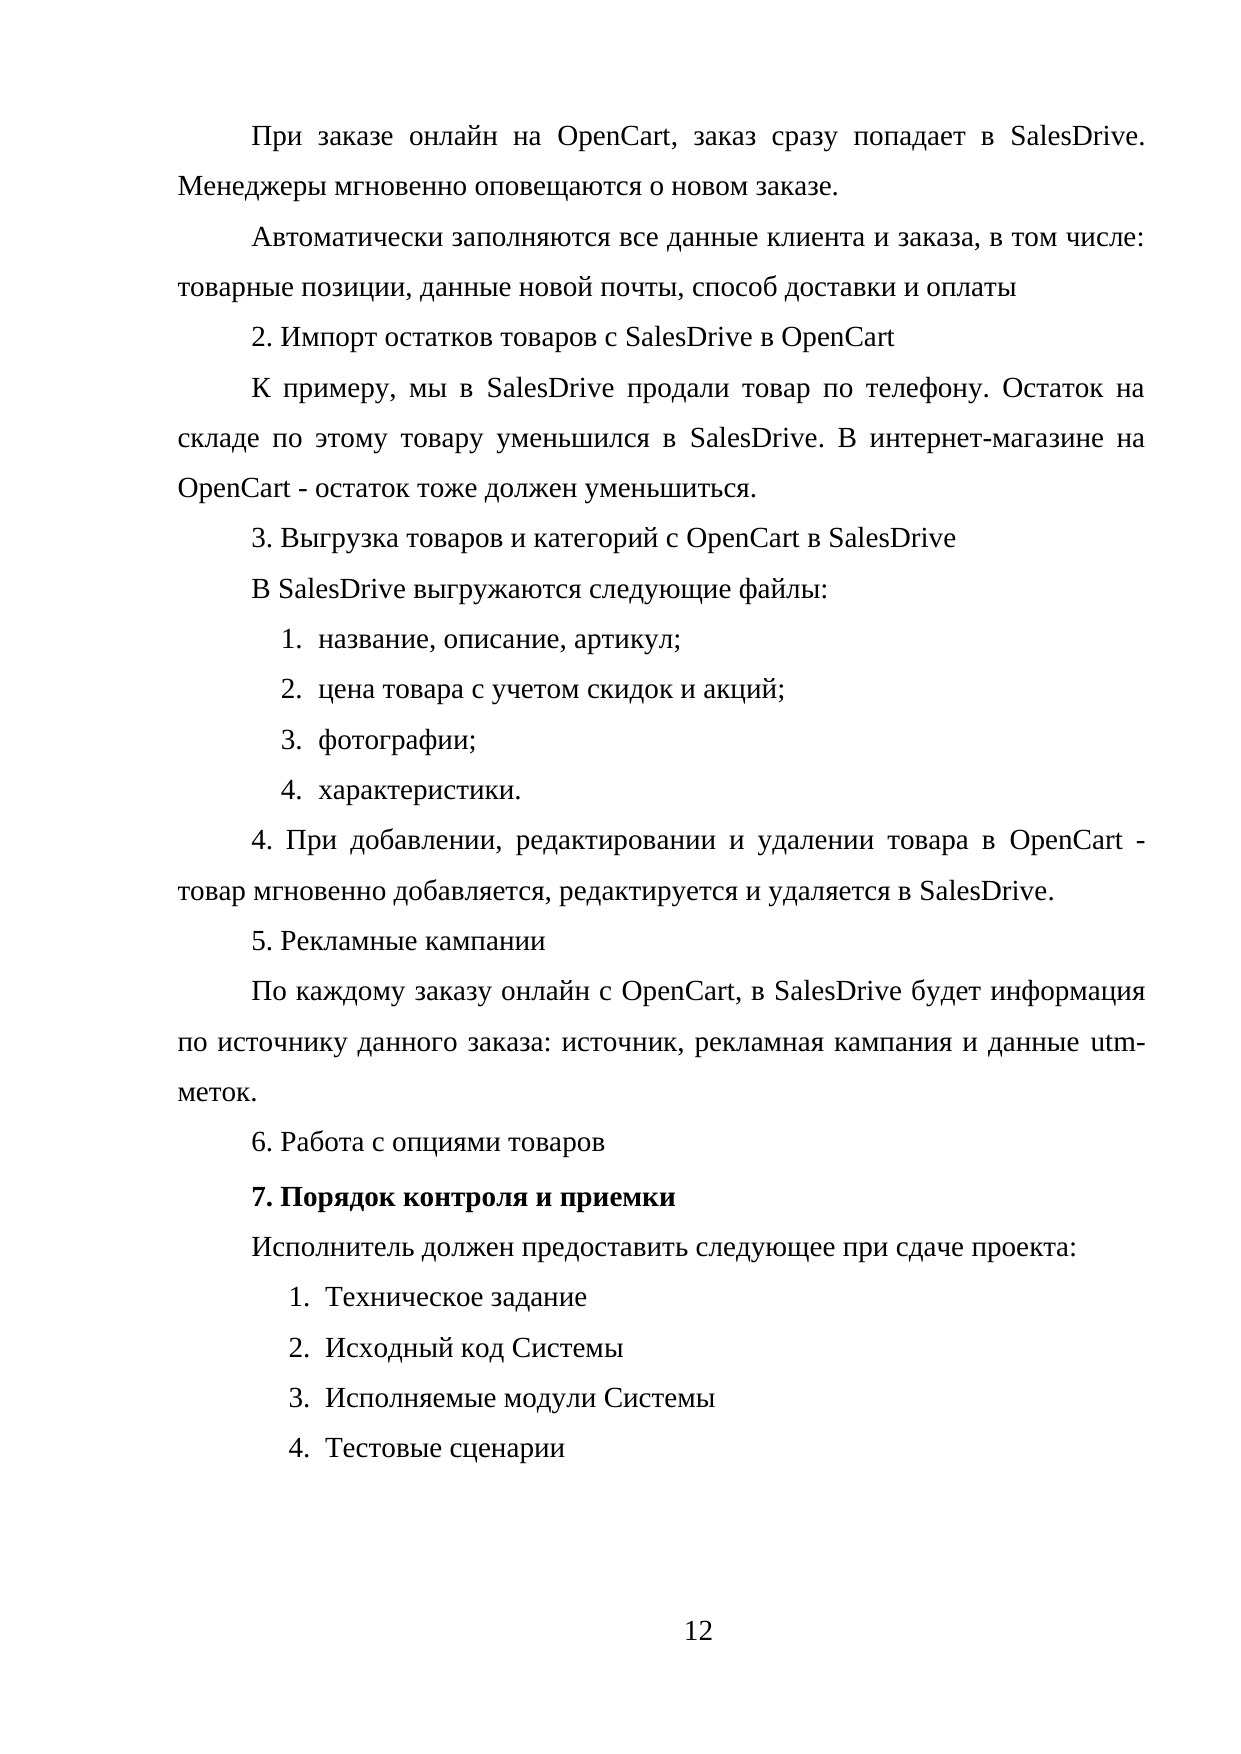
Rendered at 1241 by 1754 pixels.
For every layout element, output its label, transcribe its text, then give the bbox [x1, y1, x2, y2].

subtitle 7. Порядок контроля и приемки [177, 1179, 1145, 1212]
list Исполняемые модули Системы [214, 1380, 1145, 1414]
text 3. Выгрузка товаров и категорий с OpenCart в SalesDrive [177, 521, 1145, 554]
list Тестовые сценарии [214, 1430, 1145, 1464]
list Техническое задание [214, 1279, 1145, 1313]
list фотографии; [281, 722, 1145, 755]
text К примеру, мы в SalesDrive продали товар по телефону. Остаток на складе по этому товару уменьшился в SalesDrive. В интернет-магазине на OpenCart - остаток тоже должен уменьшиться. [177, 370, 1145, 504]
text 6. Работа с опциями товаров [177, 1124, 1145, 1158]
text Исполнитель должен предоставить следующее при сдаче проекта: [177, 1229, 1145, 1263]
text В SalesDrive выгружаются следующие файлы: [177, 571, 1145, 604]
text По каждому заказу онлайн с OpenCart, в SalesDrive будет информация по источнику данного заказа: источник, рекламная кампания и данные utm-меток. [177, 973, 1145, 1108]
text Автоматически заполняются все данные клиента и заказа, в том числе: товарные позиции, данные новой почты, способ доставки и оплаты [177, 219, 1145, 303]
text 4. При добавлении, редактировании и удалении товара в OpenCart - товар мгновенно добавляется, редактируется и удаляется в SalesDrive. [177, 822, 1145, 906]
list цена товара с учетом скидок и акций; [281, 672, 1145, 705]
text При заказе онлайн на OpenCart, заказ сразу попадает в SalesDrive. Менеджеры мгновенно оповещаются о новом заказе. [177, 118, 1145, 202]
text 2. Импорт остатков товаров с SalesDrive в OpenCart [177, 319, 1145, 353]
text 5. Рекламные кампании [177, 923, 1145, 957]
list Исходный код Системы [214, 1330, 1145, 1363]
list название, описание, артикул; [281, 621, 1145, 655]
list характеристики. [281, 772, 1145, 806]
